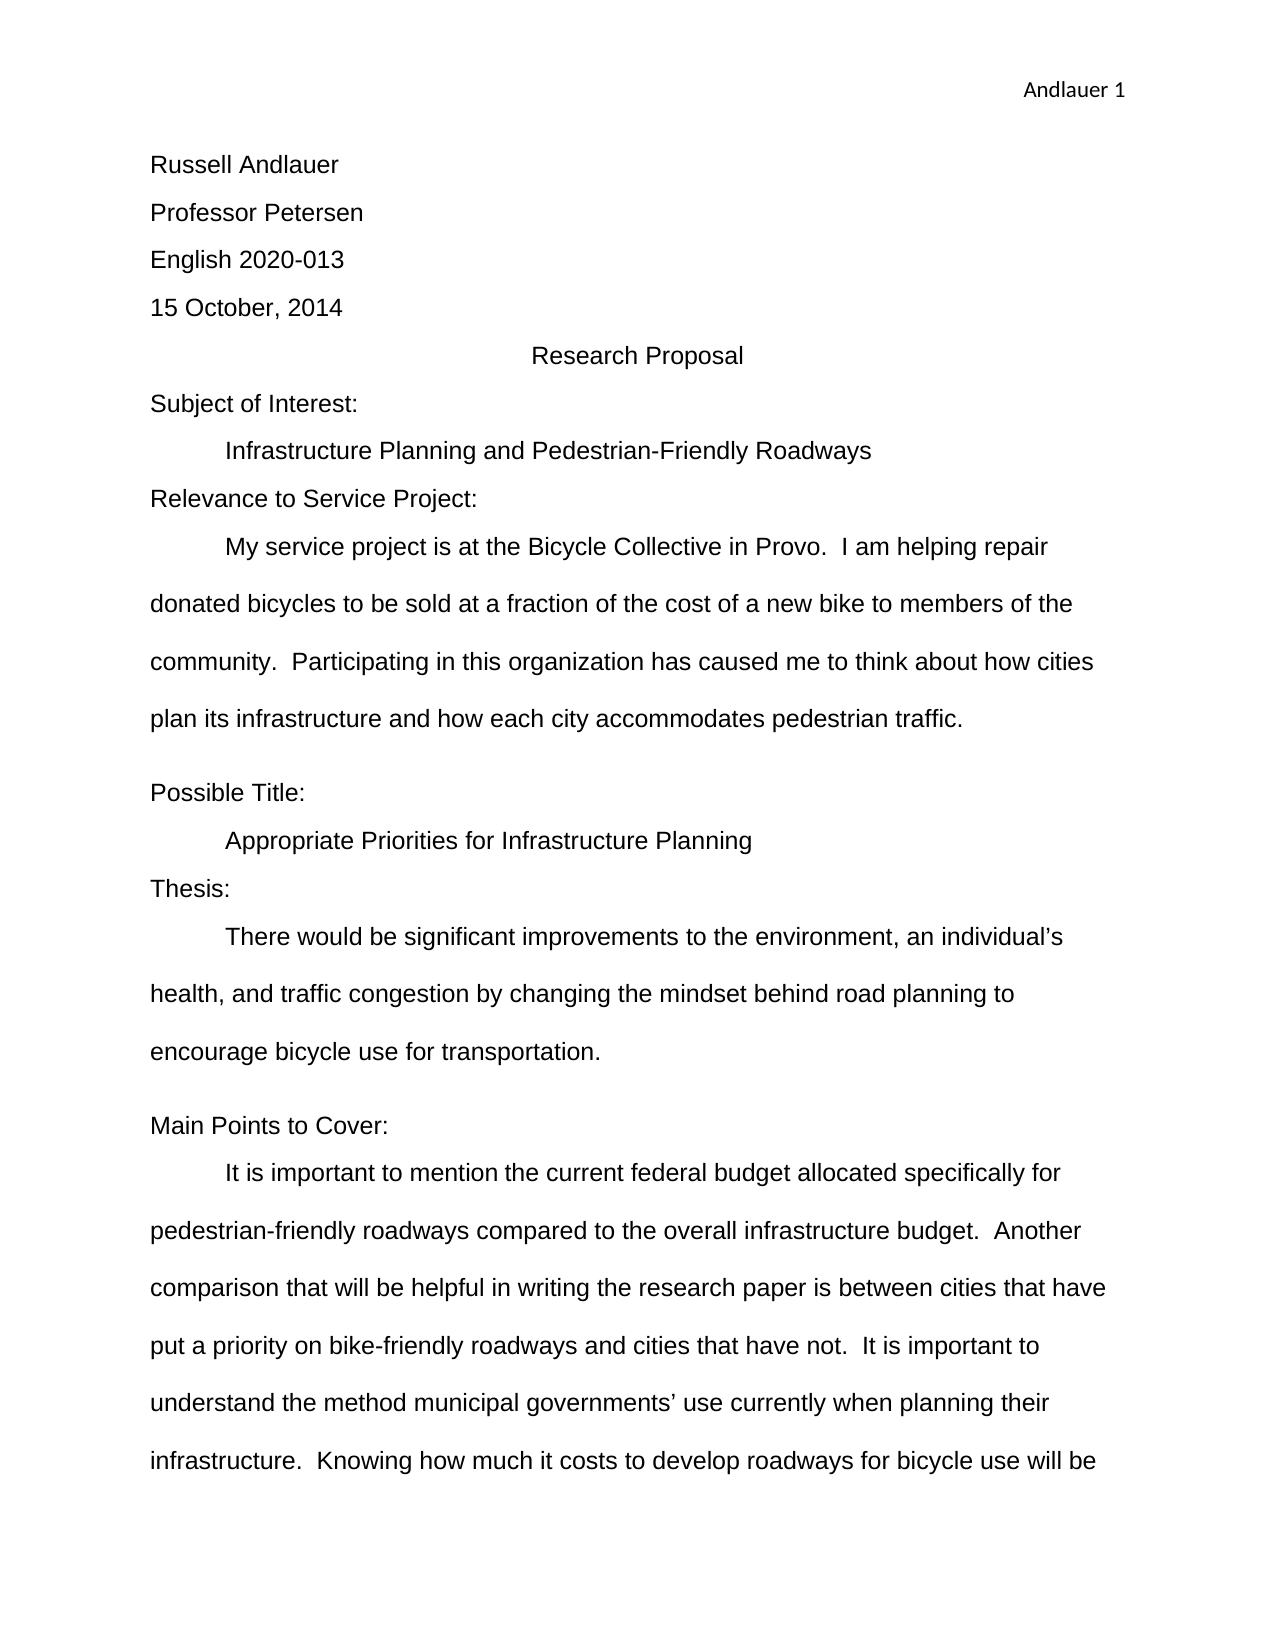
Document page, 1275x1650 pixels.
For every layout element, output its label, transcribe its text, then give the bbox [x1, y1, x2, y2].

text Main Points to Cover: [150, 1111, 1125, 1139]
text Subject of Interest: [150, 388, 1125, 417]
text Professor Petersen [150, 198, 1125, 226]
text Russell Andlauer [150, 150, 1125, 179]
text Possible Title: [150, 778, 1125, 807]
text There would be significant improvements to the environment, an individual’s health, and traffic congestion by changing the mindset behind road planning to encourage bicycle use for transportation. [150, 921, 1125, 1065]
text Relevance to Service Project: [150, 484, 1125, 513]
text My service project is at the Bicycle Collective in Provo. I am helping repair donated bicycles to be sold at a fraction of the cost of a new bike to members of the community. Participating in this organization has caused me to think about how cities plan its infrastructure and how each city accommodates pedestrian traffic. [150, 532, 1125, 733]
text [150, 1158, 1125, 1474]
text Thesis: [150, 874, 1125, 902]
text 15 October, 2014 [150, 293, 1125, 322]
text Research Proposal [150, 341, 1125, 369]
text Infrastructure Planning and Pedestrian-Friendly Roadways [150, 436, 1125, 465]
text Appropriate Priorities for Infrastructure Planning [150, 826, 1125, 855]
text English 2020-013 [150, 245, 1125, 274]
